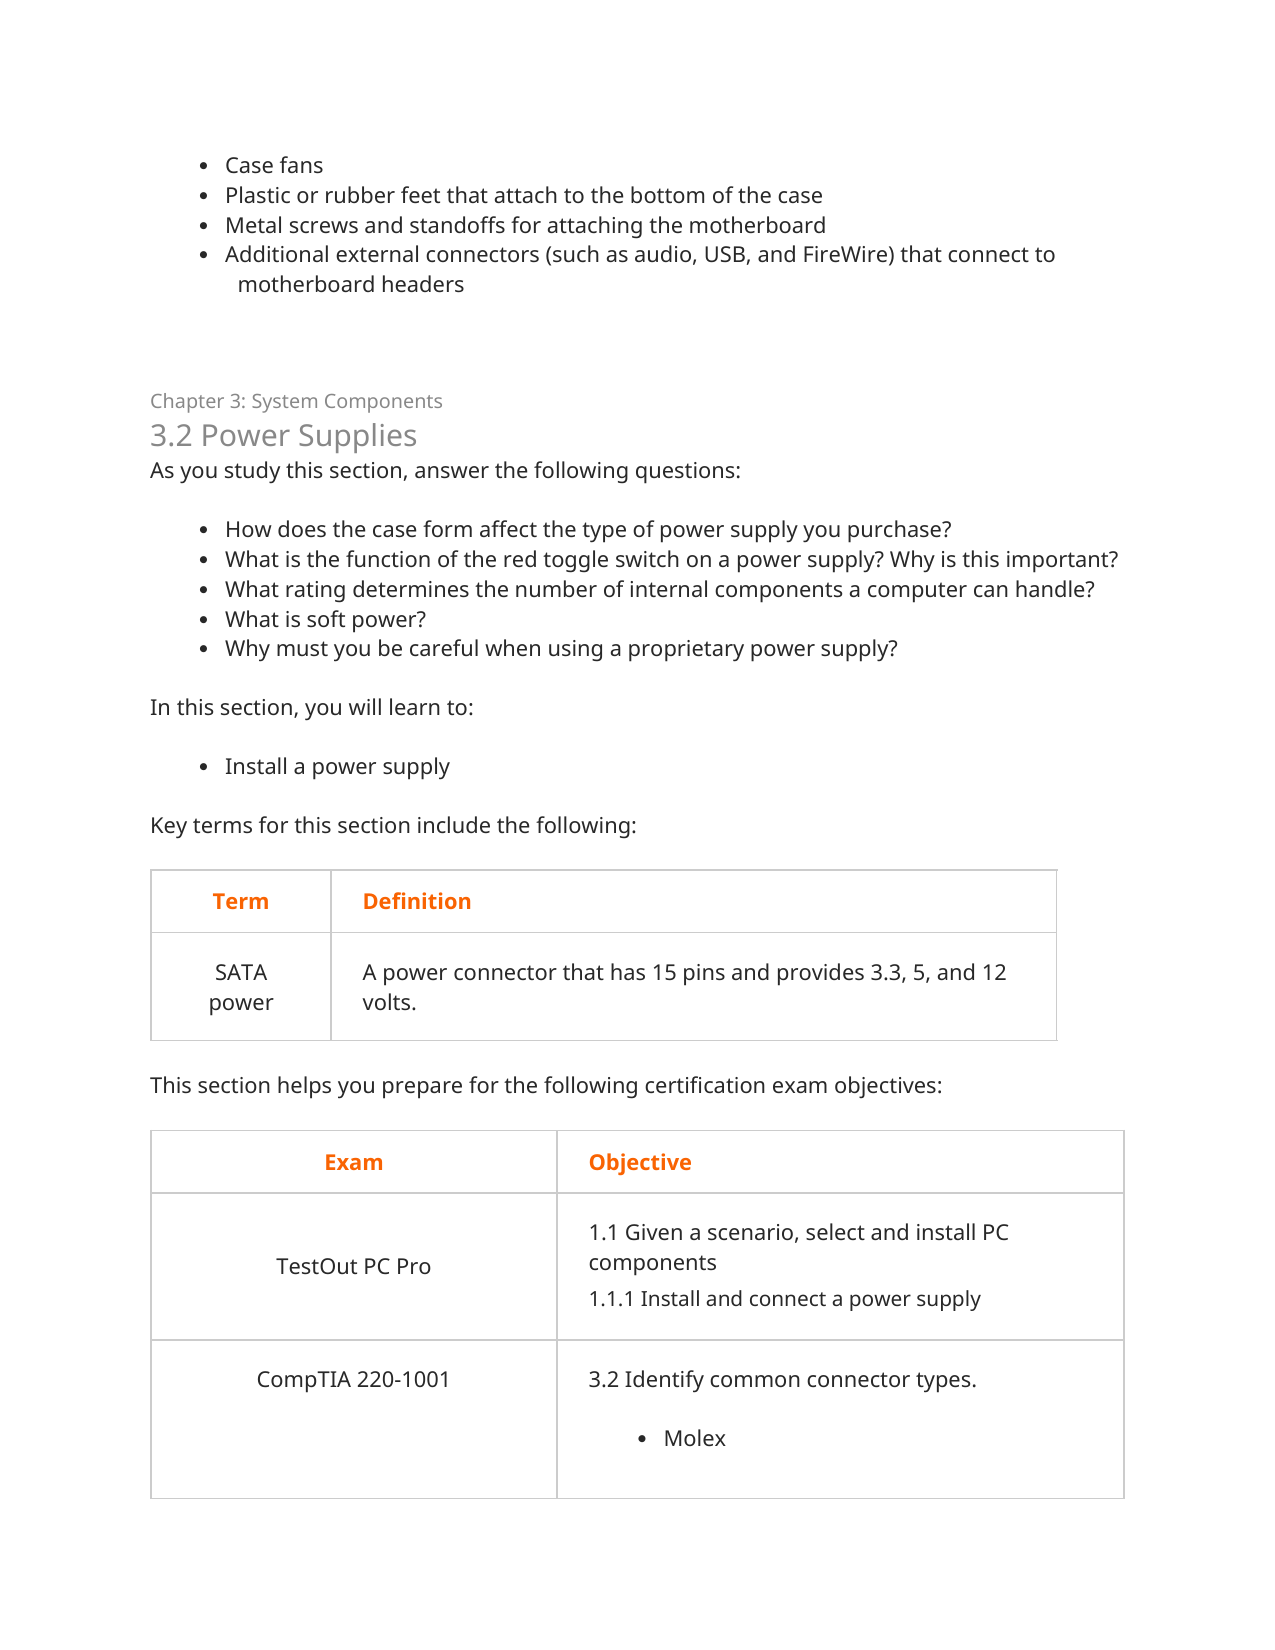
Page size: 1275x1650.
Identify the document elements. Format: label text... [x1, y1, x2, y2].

list Plastic or rubber feet that attach to the bottom of the case [200, 180, 1125, 209]
table_cell 1.1 Given a scenario, select and install PC components 1.1.1 Install and connect a power supply [558, 1194, 1123, 1339]
table_cell CompTIA 220-1001 [152, 1341, 556, 1497]
list Metal screws and standoffs for attaching the motherboard [200, 209, 1125, 239]
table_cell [558, 1341, 1123, 1497]
list What is the function of the red toggle switch on a power supply? Why is this important? [200, 544, 1125, 574]
text As you study this section, answer the following questions: [150, 455, 1125, 485]
list Case fans [200, 150, 1125, 180]
list Install a power supply [200, 751, 1125, 781]
text 3.2 Power Supplies [150, 414, 1125, 455]
table_header Exam [152, 1131, 556, 1192]
list Why must you be careful when using a proprietary power supply? [200, 633, 1125, 663]
table_cell A power connector that has 15 pins and provides 3.3, 5, and 12 volts. [332, 933, 1056, 1040]
list How does the case form affect the type of power supply you purchase? [200, 514, 1125, 544]
table_cell SATA power [152, 933, 330, 1040]
text Key terms for this section include the following: [150, 810, 1125, 840]
list Additional external connectors (such as audio, USB, and FireWire) that connect to motherboard headers [200, 239, 1125, 299]
table_header Term [152, 871, 330, 932]
table_header Definition [332, 871, 1056, 932]
text This section helps you prepare for the following certification exam objectives: [150, 1071, 1125, 1100]
text In this section, you will learn to: [150, 692, 1125, 722]
table_cell TestOut PC Pro [152, 1194, 556, 1339]
text Chapter 3: System Components [150, 387, 1125, 414]
table_header Objective [558, 1131, 1123, 1192]
list What rating determines the number of internal components a computer can handle? [200, 574, 1125, 603]
list What is soft power? [200, 603, 1125, 633]
